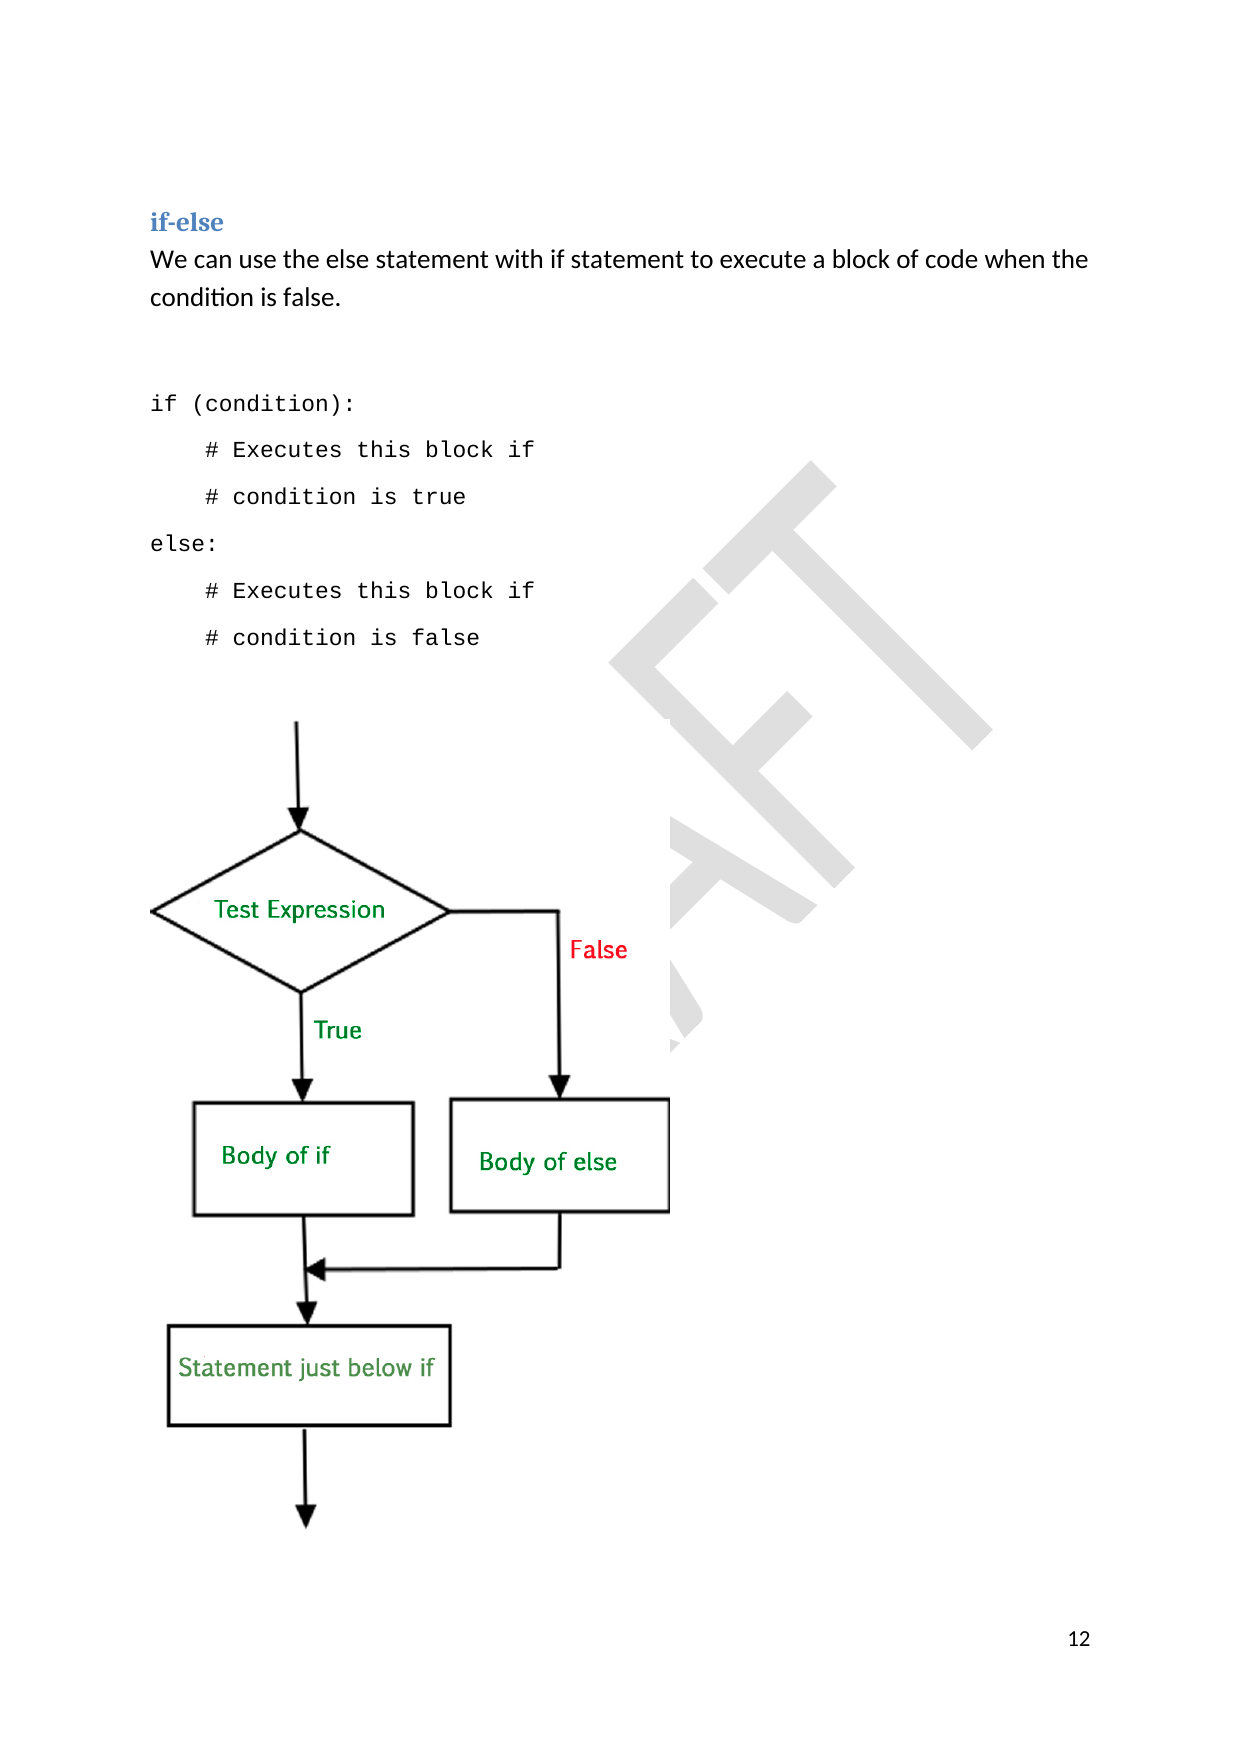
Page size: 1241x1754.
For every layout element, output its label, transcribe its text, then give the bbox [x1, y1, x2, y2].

text # Executes this block if [150, 579, 1090, 605]
text if (condition): [150, 392, 1090, 418]
text We can use the else statement with if statement to execute a block of code when the condition is false. [150, 242, 1090, 313]
text else: [150, 532, 1090, 558]
picture [150, 719, 670, 1530]
subtitle if-else [150, 207, 1090, 238]
text # condition is false [150, 626, 1090, 652]
text # condition is true [150, 486, 1090, 511]
text # Executes this block if [150, 439, 1090, 465]
